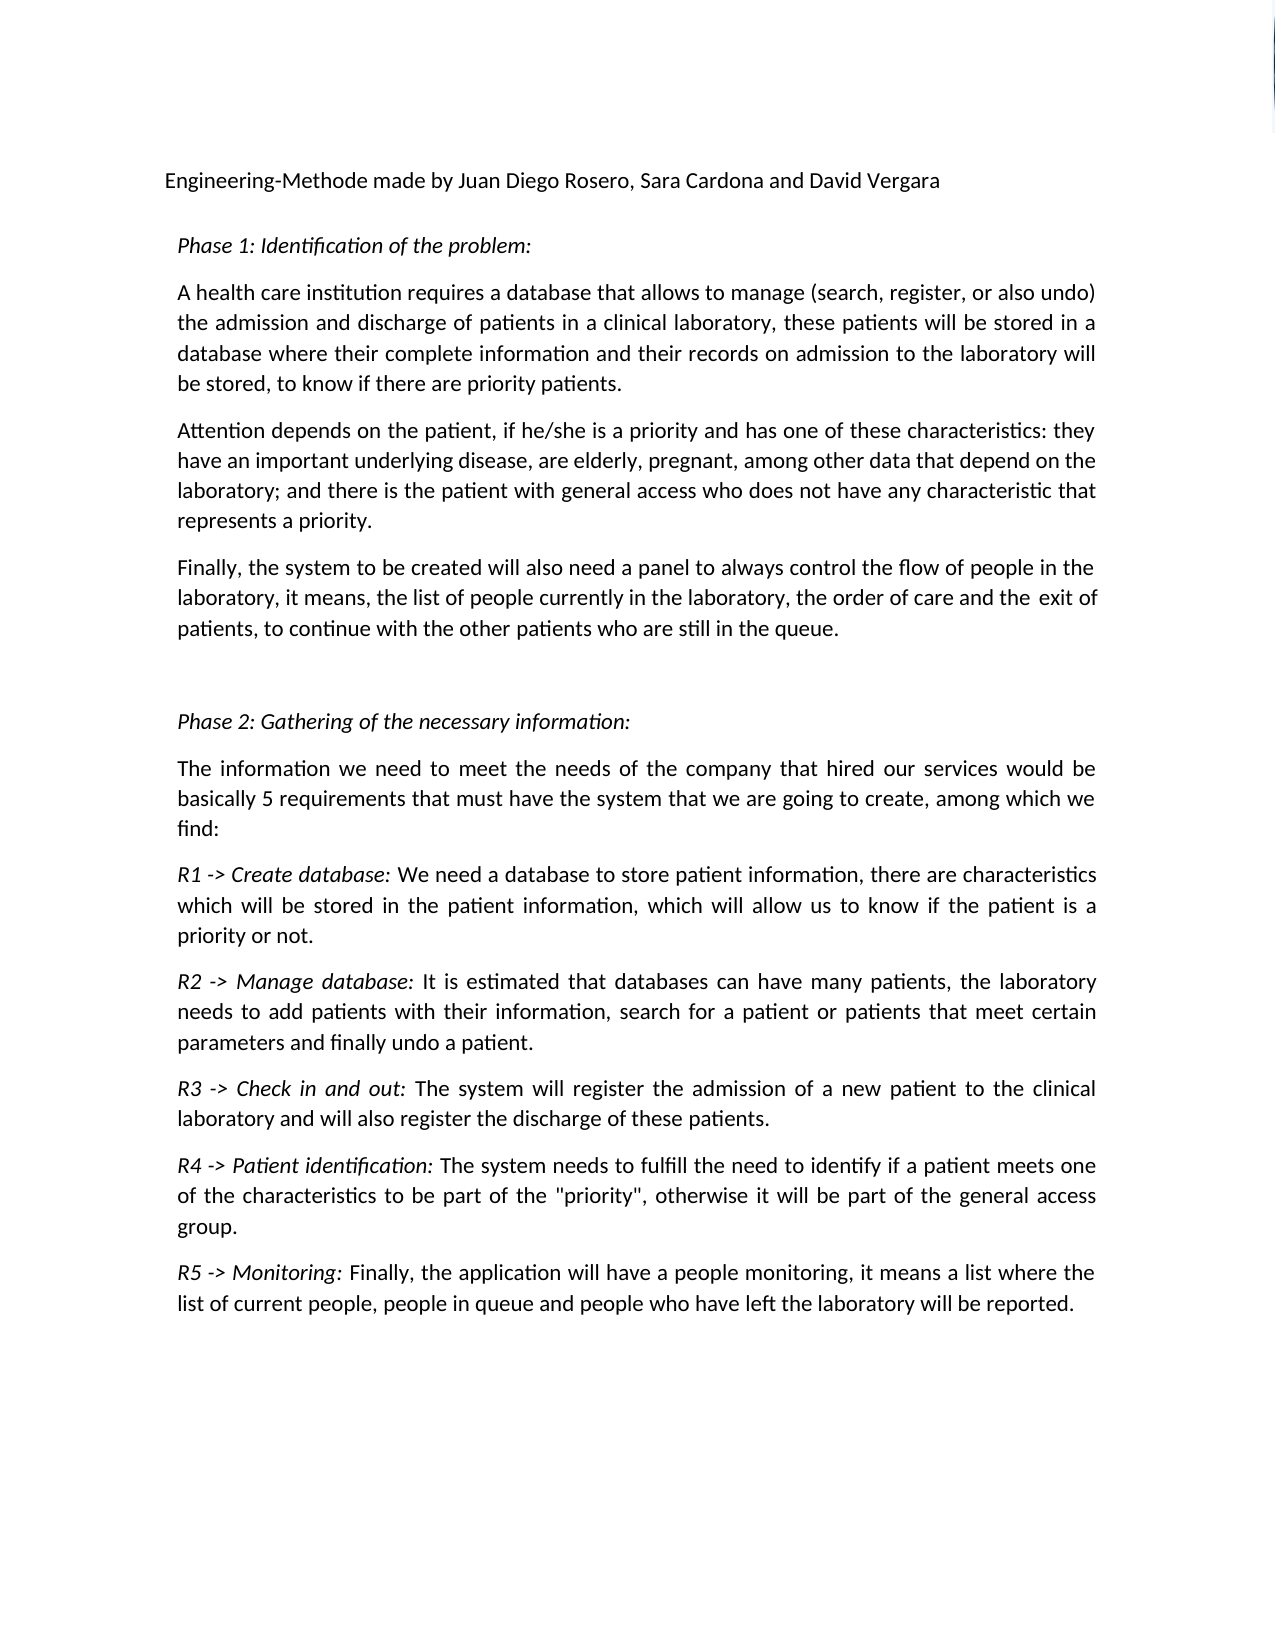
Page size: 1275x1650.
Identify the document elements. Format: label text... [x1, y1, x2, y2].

text Phase 1: Identification of the problem: [177, 232, 1233, 260]
text Finally, the system to be created will also need a panel to always control the flow of people in the laboratory, it means, the list of people currently in the laboratory, the order of care and the exit of patients, to continue with the other patients who are still in the queue. [177, 553, 1098, 642]
text Attention depends on the patient, if he/she is a priority and has one of these characteristics: they have an important underlying disease, are elderly, pregnant, among other data that depend on the laboratory; and there is the patient with general access who does not have any characteristic that represents a priority. [177, 416, 1098, 534]
text R3 -> Check in and out: The system will register the admission of a new patient to the clinical laboratory and will also register the discharge of these patients. [177, 1074, 1097, 1133]
text R2 -> Manage database: It is estimated that databases can have many patients, the laboratory needs to add patients with their information, search for a patient or patients that meet certain parameters and finally undo a patient. [177, 967, 1098, 1056]
text A health care institution requires a database that allows to manage (search, register, or also undo) the admission and discharge of patients in a clinical laboratory, these patients will be stored in a database where their complete information and their records on admission to the laboratory will be stored, to know if there are priority patients. [177, 278, 1098, 397]
text The information we need to meet the needs of the company that hired our services would be basically 5 requirements that must have the system that we are going to create, among which we find: [177, 754, 1098, 842]
text R4 -> Patient identification: The system needs to fulfill the need to identify if a patient meets one of the characteristics to be part of the "priority", otherwise it will be part of the general access group. [177, 1151, 1097, 1240]
text R5 -> Monitoring: Finally, the application will have a people monitoring, it means a list where the list of current people, people in queue and people who have left the laboratory will be reported. [177, 1258, 1097, 1317]
text Engineering-Methode made by Juan Diego Rosero, Sara Cardona and David Vergara [164, 166, 1233, 194]
text Phase 2: Gathering of the necessary information: [177, 707, 1233, 735]
text R1 -> Create database: We need a database to store patient information, there are characteristics which will be stored in the patient information, which will allow us to know if the patient is a priority or not. [177, 861, 1098, 949]
